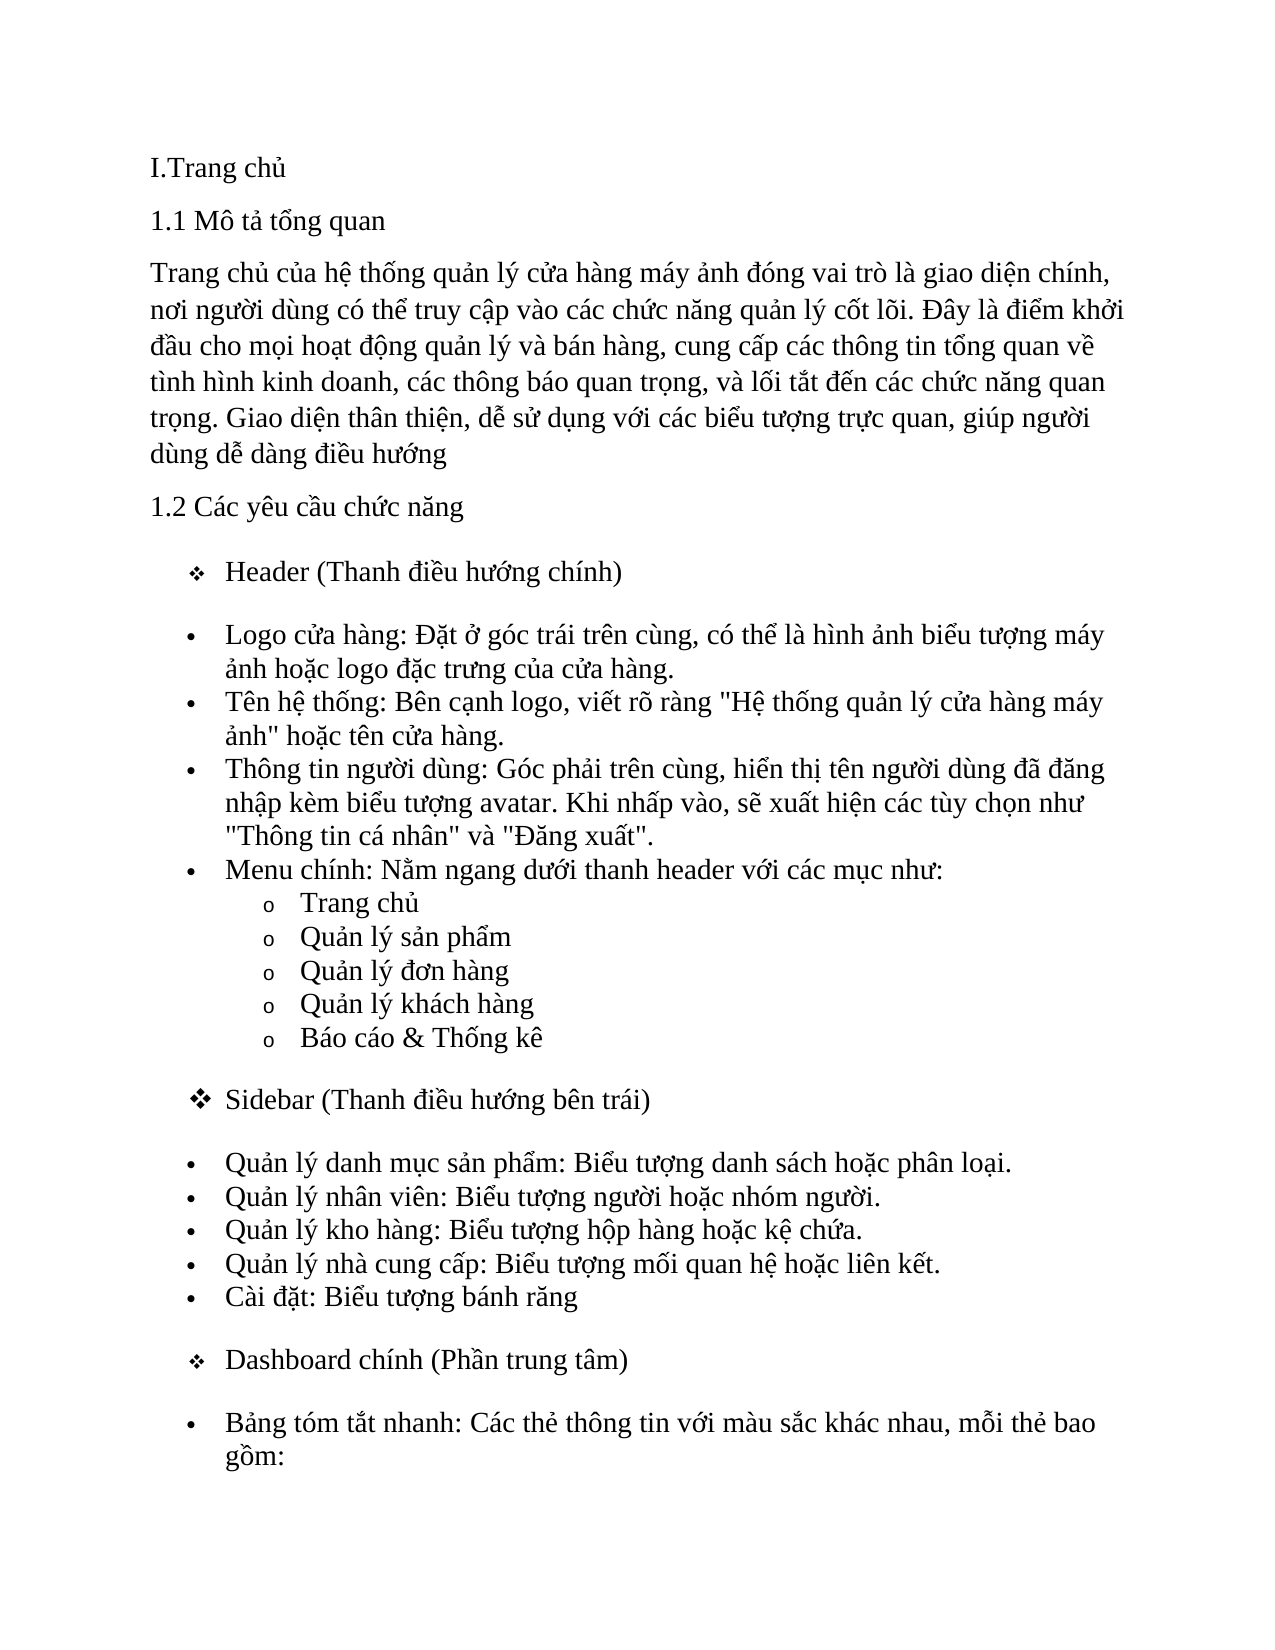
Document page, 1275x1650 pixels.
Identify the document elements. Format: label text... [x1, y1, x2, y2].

list Quản lý danh mục sản phẩm: Biểu tượng danh sách hoặc phân loại. [187, 1145, 1125, 1179]
list Cài đặt: Biểu tượng bánh răng [187, 1279, 1125, 1313]
text Trang chủ của hệ thống quản lý cửa hàng máy ảnh đóng vai trò là giao diện chính, nơi người dùng có thể truy cập vào các chức năng quản lý cốt lõi. Đây là điểm khởi đầu cho mọi hoạt động quản lý và bán hàng, cung cấp các thông tin tổng quan về tình hình kinh doanh, các thông báo quan trọng, và lối tắt đến các chức năng quan trọng. Giao diện thân thiện, dễ sử dụng với các biểu tượng trực quan, giúp người dùng dễ dàng điều hướng [150, 256, 1125, 470]
list Sidebar (Thanh điều hướng bên trái) [187, 1082, 1125, 1116]
list Quản lý khách hàng [262, 986, 1125, 1020]
list Header (Thanh điều hướng chính) [187, 554, 1125, 588]
list Dashboard chính (Phần trung tâm) [187, 1342, 1125, 1376]
list Quản lý nhân viên: Biểu tượng người hoặc nhóm người. [187, 1179, 1125, 1212]
text I.Trang chủ [150, 150, 1125, 183]
list Quản lý sản phẩm [262, 919, 1125, 953]
text 1.1 Mô tả tổng quan [150, 203, 1125, 236]
list Trang chủ [262, 886, 1125, 919]
text 1.2 Các yêu cầu chức năng [150, 489, 1125, 523]
list Thông tin người dùng: Góc phải trên cùng, hiển thị tên người dùng đã đăng nhập kèm biểu tượng avatar. Khi nhấp vào, sẽ xuất hiện các tùy chọn như "Thông tin cá nhân" và "Đăng xuất". [187, 751, 1125, 852]
list Quản lý nhà cung cấp: Biểu tượng mối quan hệ hoặc liên kết. [187, 1246, 1125, 1279]
list Quản lý kho hàng: Biểu tượng hộp hàng hoặc kệ chứa. [187, 1212, 1125, 1246]
list Menu chính: Nằm ngang dưới thanh header với các mục như: [187, 852, 1125, 886]
list Logo cửa hàng: Đặt ở góc trái trên cùng, có thể là hình ảnh biểu tượng máy ảnh hoặc logo đặc trưng của cửa hàng. [187, 617, 1125, 684]
list Bảng tóm tắt nhanh: Các thẻ thông tin với màu sắc khác nhau, mỗi thẻ bao gồm: [187, 1405, 1125, 1472]
list Quản lý đơn hàng [262, 953, 1125, 986]
list Tên hệ thống: Bên cạnh logo, viết rõ ràng "Hệ thống quản lý cửa hàng máy ảnh" hoặc tên cửa hàng. [187, 684, 1125, 751]
list Báo cáo & Thống kê [262, 1020, 1125, 1053]
